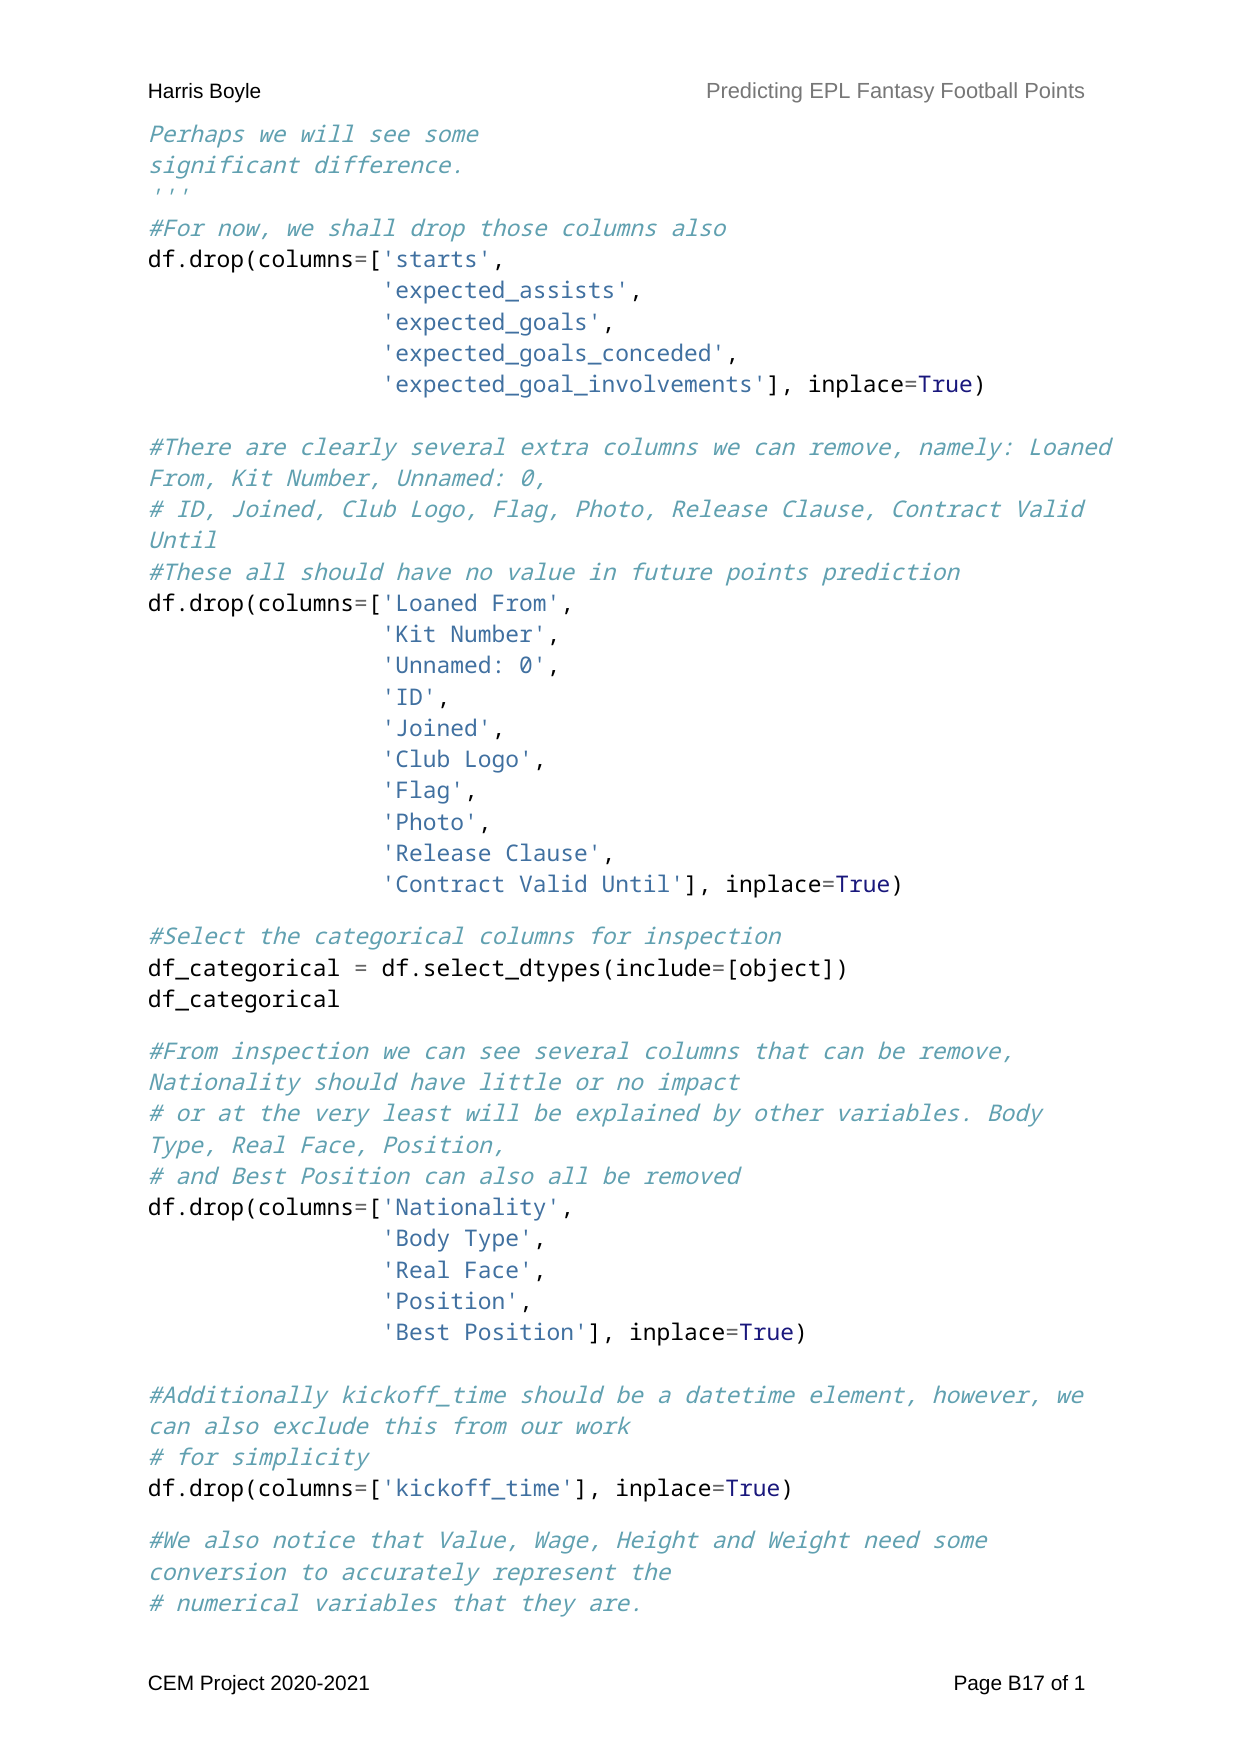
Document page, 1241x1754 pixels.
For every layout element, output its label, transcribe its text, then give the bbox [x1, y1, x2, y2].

text #Select the categorical columns for inspection df_categorical = df.select_dtypes(include=[object]) df_categorical [148, 920, 1122, 1014]
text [148, 118, 1122, 899]
text #From inspection we can see several columns that can be remove, Nationality should have little or no impact # or at the very least will be explained by other variables. Body Type, Real Face, Position, # and Best Position can also all be removed df.drop(columns=['Nationality', 'Body Type', 'Real Face', 'Position', 'Best Position'], inplace=True) #Additionally kickoff_time should be a datetime element, however, we can also exclude this from our work # for simplicity df.drop(columns=['kickoff_time'], inplace=True) [148, 1035, 1122, 1503]
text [148, 1524, 1122, 1618]
